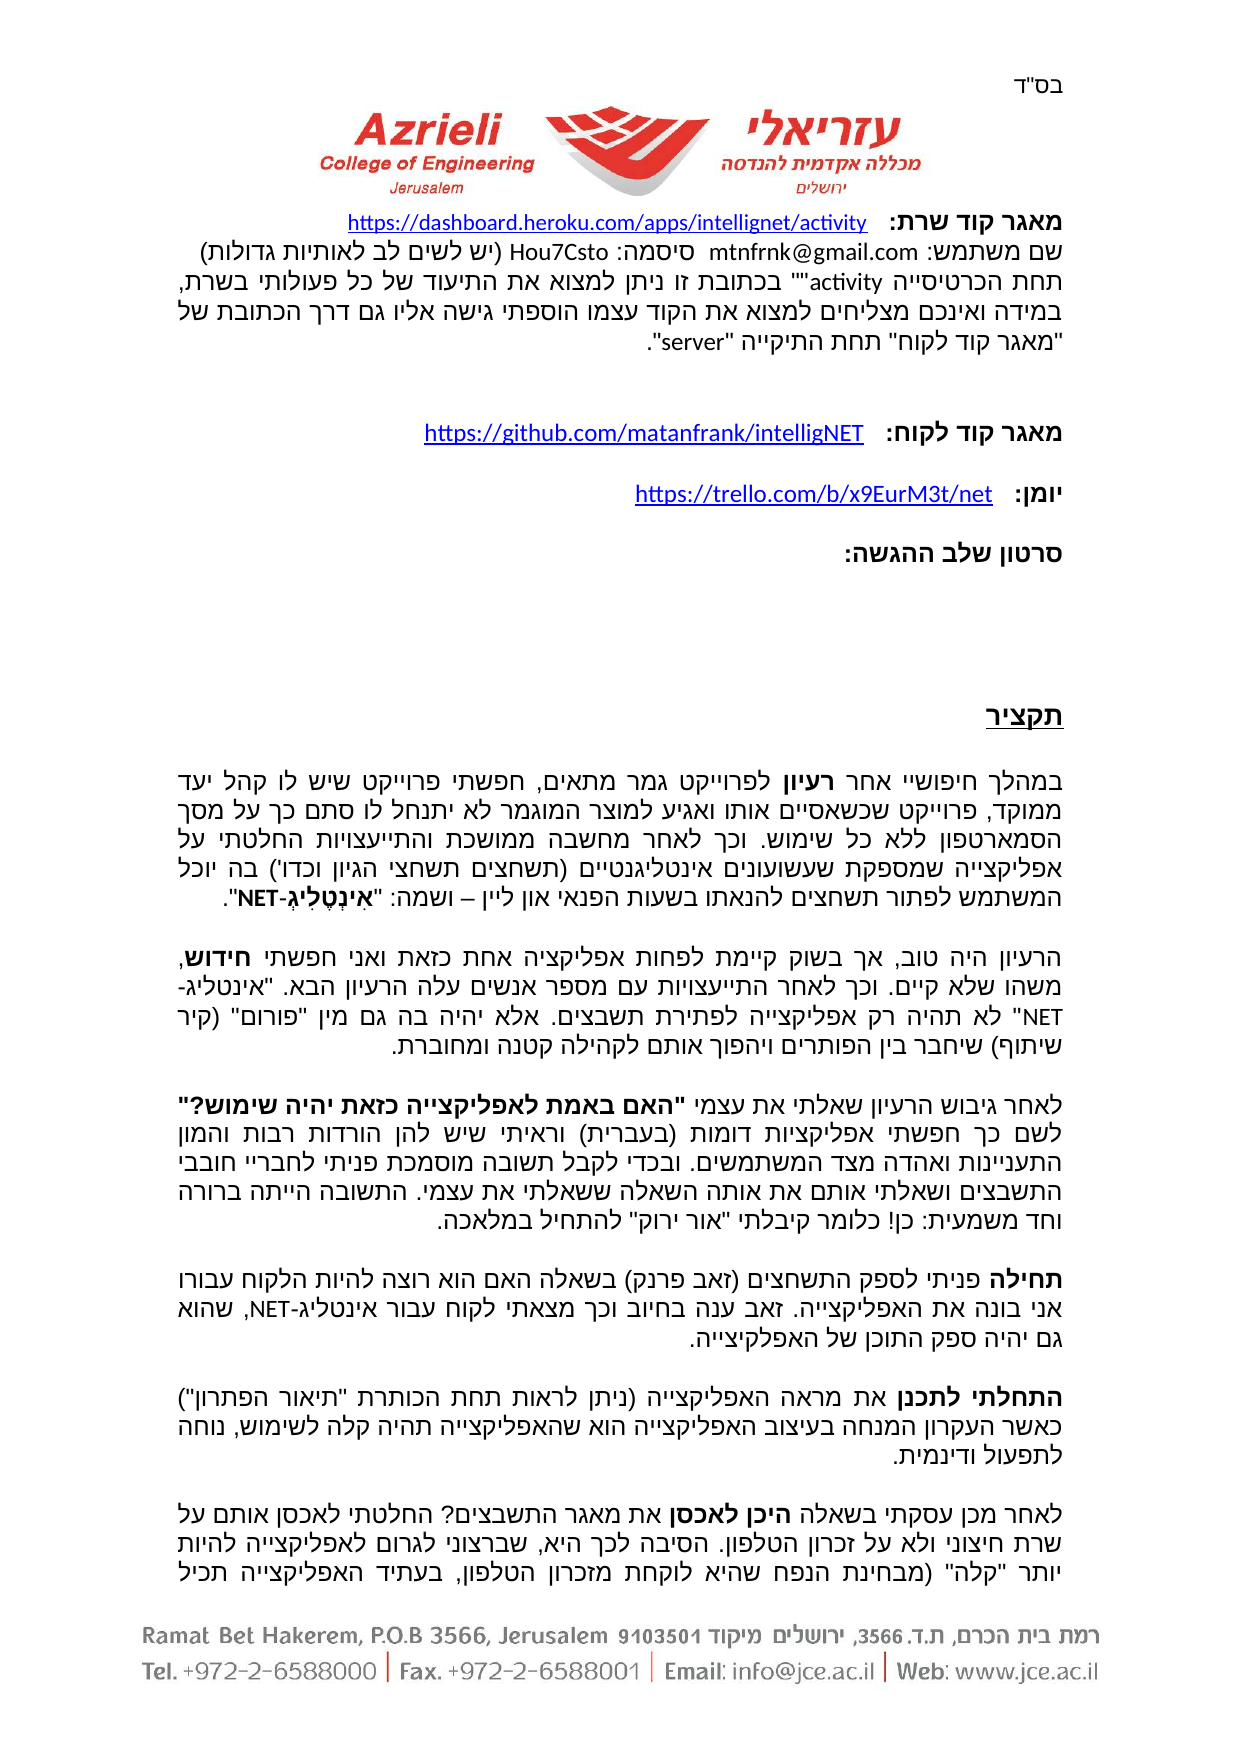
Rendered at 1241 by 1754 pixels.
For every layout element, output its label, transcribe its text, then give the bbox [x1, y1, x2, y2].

text הרעיון היה טוב, אך בשוק קיימת לפחות אפליקציה אחת כזאת ואני חפשתי חידוש, משהו שלא קיים. וכך לאחר התייעצויות עם מספר אנשים עלה הרעיון הבא. "אינטליג-NET" לא תהיה רק אפליקצייה לפתירת תשבצים. אלא יהיה בה גם מין "פורום" (קיר שיתוף) שיחבר בין הפותרים ויהפוך אותם לקהילה קטנה ומחוברת. [177, 943, 1063, 1060]
text מאגר קוד שרת: https://dashboard.heroku.com/apps/intellignet/activity [177, 207, 1063, 236]
text שם משתמש: mtnfrnk@gmail.com סיסמה: Hou7Csto (יש לשים לב לאותיות גדולות) [177, 236, 1063, 266]
text תחילה פניתי לספק התשחצים (זאב פרנק) בשאלה האם הוא רוצה להיות הלקוח עבורו אני בונה את האפליקצייה. זאב ענה בחיוב וכך מצאתי לקוח עבור אינטליג-NET, שהוא גם יהיה ספק התוכן של האפלקיצייה. [177, 1265, 1063, 1353]
text תחת הכרטיסייה activity"" בכתובת זו ניתן למצוא את התיעוד של כל פעולותי בשרת, במידה ואינכם מצליחים למצוא את הקוד עצמו הוספתי גישה אליו גם דרך הכתובת של "מאגר קוד לקוח" תחת התיקייה "server". [177, 266, 1063, 356]
text יומן: https://trello.com/b/x9EurM3t/net [177, 478, 1063, 509]
text סרטון שלב ההגשה: [103, 539, 1063, 568]
picture [107, 1605, 1133, 1714]
text מאגר קוד לקוח: https://github.com/matanfrank/intelligNET [177, 417, 1063, 448]
picture [42, 44, 1199, 221]
text לאחר גיבוש הרעיון שאלתי את עצמי "האם באמת לאפליקצייה כזאת יהיה שימוש?" לשם כך חפשתי אפליקציות דומות (בעברית) וראיתי שיש להן הורדות רבות והמון התעניינות ואהדה מצד המשתמשים. ובכדי לקבל תשובה מוסמכת פניתי לחבריי חובבי התשבצים ושאלתי אותם את אותה השאלה ששאלתי את עצמי. התשובה הייתה ברורה וחד משמעית: כן! כלומר קיבלתי "אור ירוק" להתחיל במלאכה. [177, 1091, 1063, 1234]
text התחלתי לתכנן את מראה האפליקצייה (ניתן לראות תחת הכותרת "תיאור הפתרון") כאשר העקרון המנחה בעיצוב האפליקצייה הוא שהאפליקצייה תהיה קלה לשימוש, נוחה לתפעול ודינמית. [177, 1383, 1063, 1470]
text תקציר [177, 700, 1063, 732]
text במהלך חיפושיי אחר רעיון לפרוייקט גמר מתאים, חפשתי פרוייקט שיש לו קהל יעד ממוקד, פרוייקט שכשאסיים אותו ואגיע למוצר המוגמר לא יתנחל לו סתם כך על מסך הסמארטפון ללא כל שימוש. וכך לאחר מחשבה ממושכת והתייעצויות החלטתי על אפליקצייה שמספקת שעשועונים אינטליגנטיים (תשחצים תשחצי הגיון וכדו') בה יוכל המשתמש לפתור תשחצים להנאתו בשעות הפנאי און ליין – ושמה: "אִינְטֶלִיגְ-NET". [177, 767, 1063, 913]
